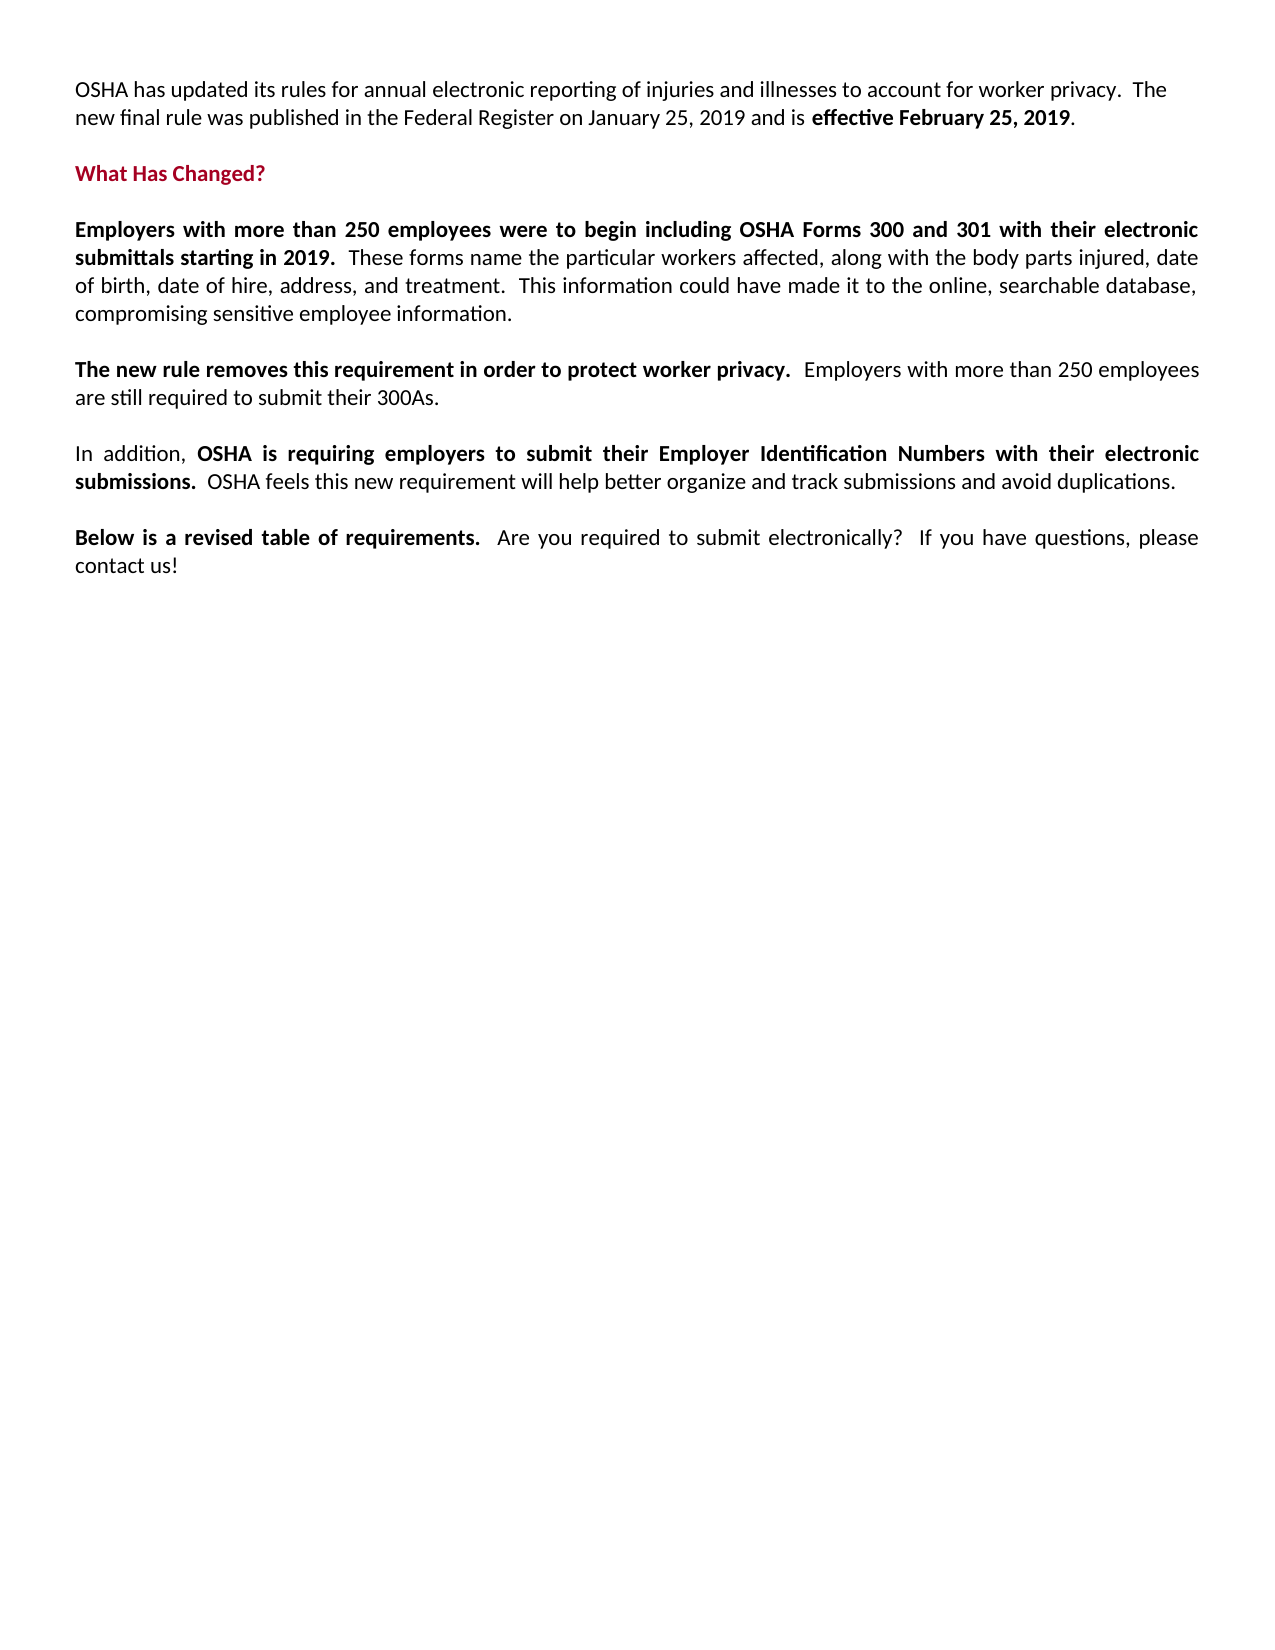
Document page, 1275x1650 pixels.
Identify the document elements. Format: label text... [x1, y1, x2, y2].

text Employers with more than 250 employees were to begin including OSHA Forms 300 and 301 with their electronic submittals starting in 2019. These forms name the particular workers affected, along with the body parts injured, date of birth, date of hire, address, and treatment. This information could have made it to the online, searchable database, compromising sensitive employee information. [75, 215, 1200, 327]
text The new rule removes this requirement in order to protect worker privacy. Employers with more than 250 employees are still required to submit their 300As. [75, 355, 1200, 411]
text Below is a revised table of requirements. Are you required to submit electronically? If you have questions, please contact us! [75, 523, 1200, 579]
text OSHA has updated its rules for annual electronic reporting of injuries and illnesses to account for worker privacy. The new final rule was published in the Federal Register on January 25, 2019 and is effective February 25, 2019. [75, 75, 1200, 131]
text In addition, OSHA is requiring employers to submit their Employer Identification Numbers with their electronic submissions. OSHA feels this new requirement will help better organize and track submissions and avoid duplications. [75, 439, 1200, 495]
text What Has Changed? [75, 159, 1200, 187]
